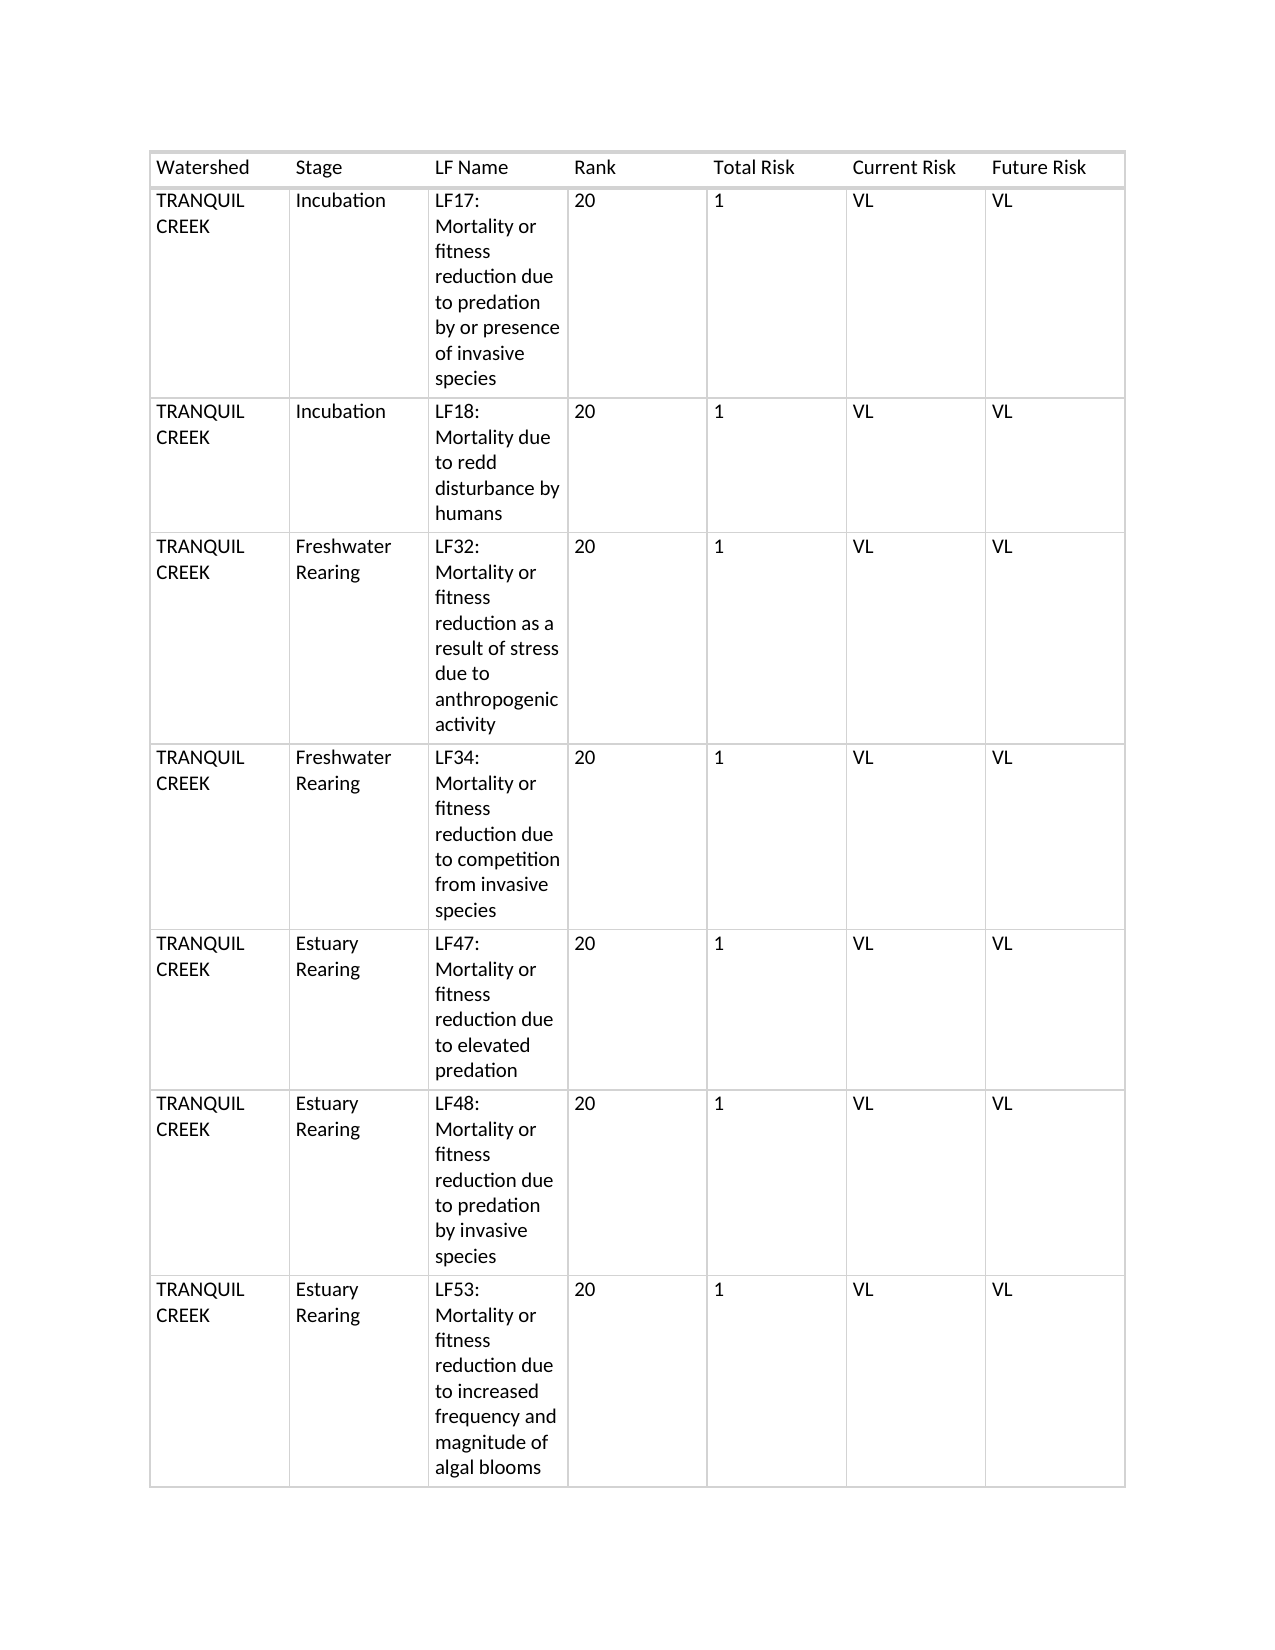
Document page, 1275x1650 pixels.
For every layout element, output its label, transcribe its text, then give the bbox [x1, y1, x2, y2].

table_cell VL [986, 399, 1124, 532]
table_cell TRANQUIL CREEK [151, 399, 289, 532]
table_cell LF53: Mortality or fitness reduction due to increased frequency and magnitude of algal blooms [429, 1276, 567, 1486]
table_cell 1 [708, 399, 846, 532]
table_cell Estuary Rearing [290, 1276, 428, 1486]
table_cell VL [847, 1091, 985, 1275]
table_cell 1 [708, 533, 846, 743]
table_cell VL [847, 930, 985, 1089]
table_cell 20 [569, 533, 706, 743]
table_cell VL [986, 533, 1124, 743]
table_cell TRANQUIL CREEK [151, 1091, 289, 1275]
table_cell Estuary Rearing [290, 1091, 428, 1275]
table_header Stage [289, 154, 428, 186]
table_header Total Risk [707, 154, 846, 186]
table_cell LF34: Mortality or fitness reduction due to competition from invasive species [429, 745, 567, 929]
table_cell TRANQUIL CREEK [151, 190, 289, 397]
table_cell 1 [708, 1091, 846, 1275]
table_cell 1 [708, 1276, 846, 1486]
table_cell Incubation [290, 399, 428, 532]
table_cell 20 [569, 190, 706, 397]
table_cell 1 [708, 745, 846, 929]
table_cell VL [847, 399, 985, 532]
table_cell 20 [569, 1276, 706, 1486]
table_cell 20 [569, 399, 706, 532]
table_cell LF18: Mortality due to redd disturbance by humans [429, 399, 567, 532]
table_cell VL [986, 930, 1124, 1089]
table_cell Freshwater Rearing [290, 533, 428, 743]
table_cell 20 [569, 1091, 706, 1275]
table_header Watershed [151, 154, 289, 186]
table_cell LF48: Mortality or fitness reduction due to predation by invasive species [429, 1091, 567, 1275]
table_cell VL [847, 1276, 985, 1486]
table_cell Incubation [290, 190, 428, 397]
table_cell 1 [708, 930, 846, 1089]
table_cell 20 [569, 745, 706, 929]
table_cell VL [847, 745, 985, 929]
table_cell 1 [708, 190, 846, 397]
table_cell LF47: Mortality or fitness reduction due to elevated predation [429, 930, 567, 1089]
table_cell VL [986, 1276, 1124, 1486]
table_header Future Risk [986, 154, 1124, 186]
table_cell TRANQUIL CREEK [151, 930, 289, 1089]
table_cell VL [986, 190, 1124, 397]
table_cell TRANQUIL CREEK [151, 533, 289, 743]
table_cell LF17: Mortality or fitness reduction due to predation by or presence of invasive species [429, 190, 567, 397]
table_cell TRANQUIL CREEK [151, 745, 289, 929]
table_cell LF32: Mortality or fitness reduction as a result of stress due to anthropogenic activity [429, 533, 567, 743]
table_cell VL [986, 1091, 1124, 1275]
table_cell TRANQUIL CREEK [151, 1276, 289, 1486]
table_header Rank [568, 154, 707, 186]
table_header LF Name [429, 154, 568, 186]
table_cell VL [847, 190, 985, 397]
table_cell Estuary Rearing [290, 930, 428, 1089]
table_cell VL [847, 533, 985, 743]
table_cell Freshwater Rearing [290, 745, 428, 929]
table_cell 20 [569, 930, 706, 1089]
table_cell VL [986, 745, 1124, 929]
table_header Current Risk [846, 154, 986, 186]
